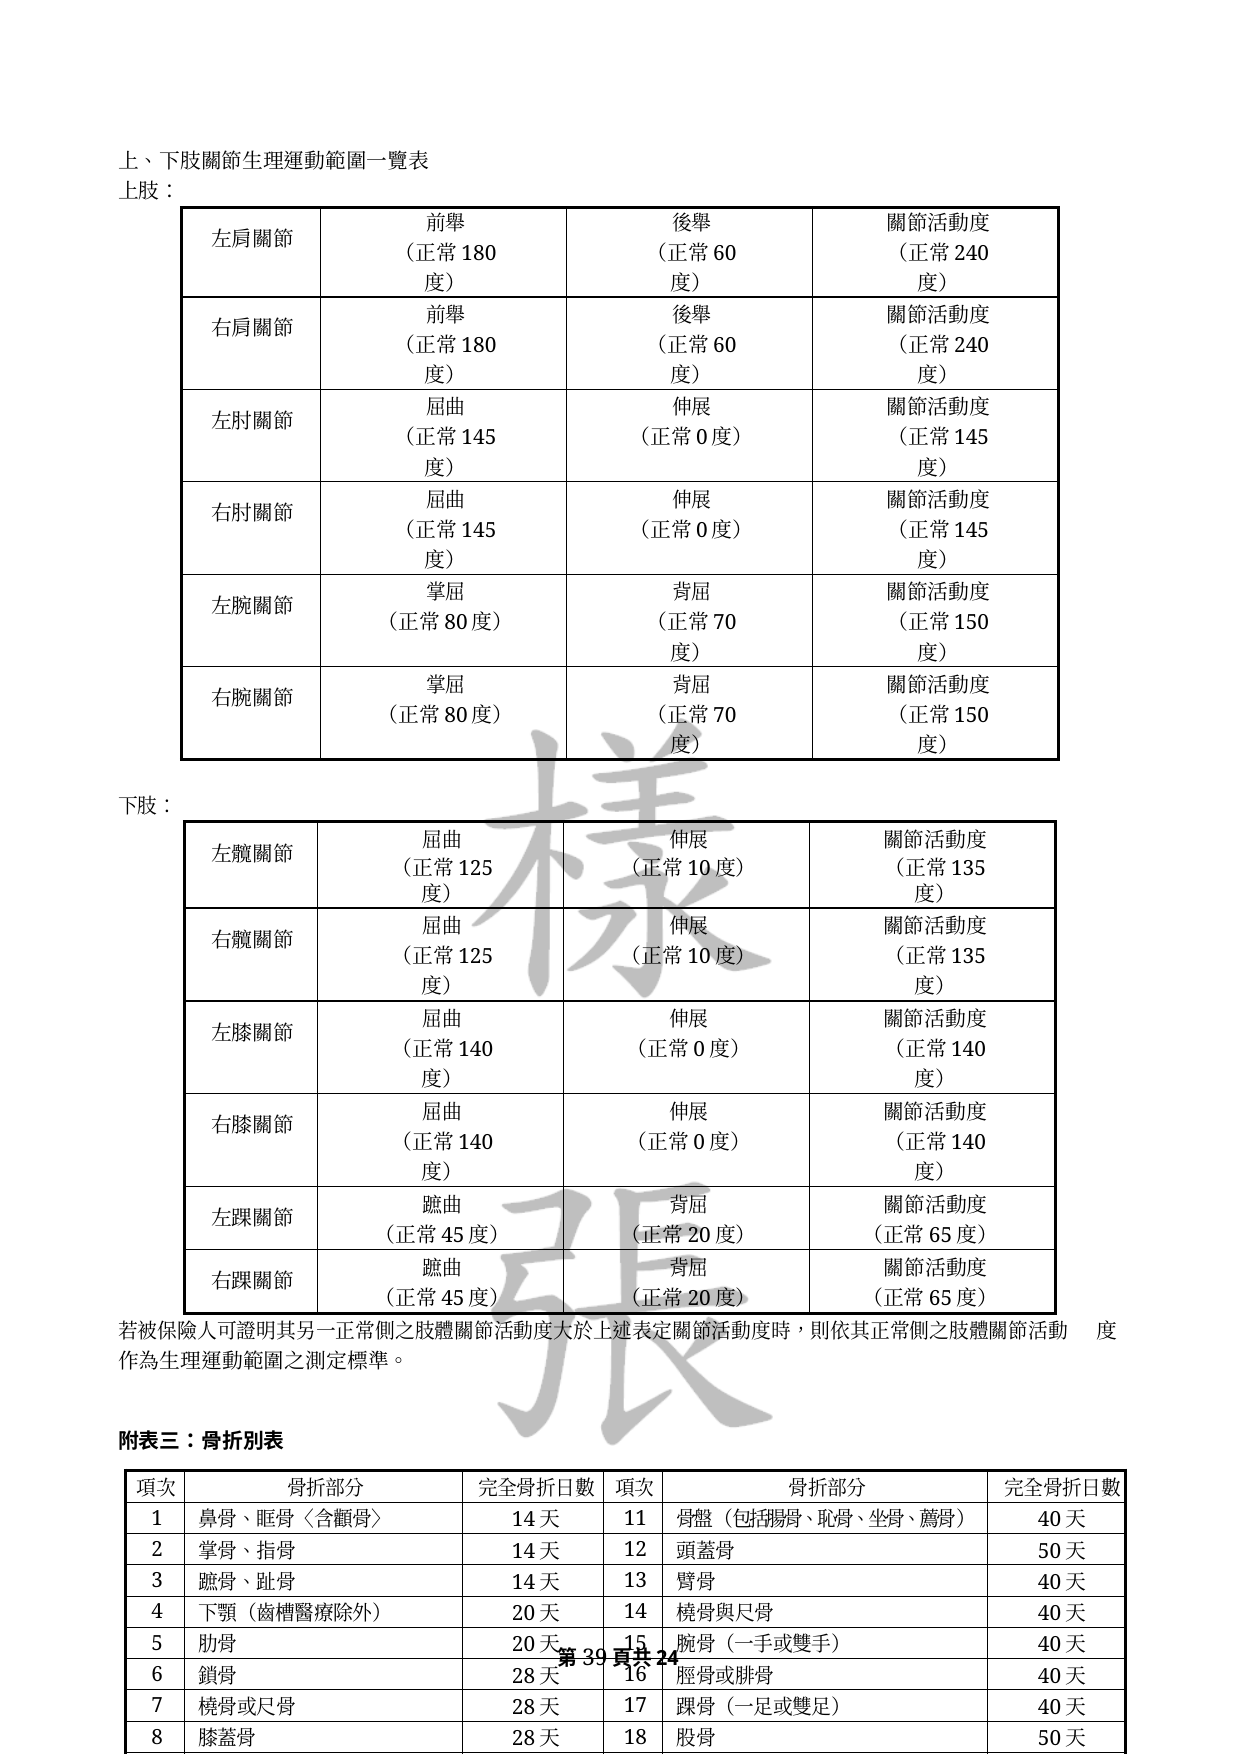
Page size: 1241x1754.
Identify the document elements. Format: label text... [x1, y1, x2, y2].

table_cell 伸展 （正常10度） [564, 909, 809, 1000]
table_cell 伸展 （正常0度） [567, 390, 812, 481]
table_cell 關節活動度 （正常150度） [813, 575, 1057, 666]
table_cell 屈曲 （正常140度） [318, 1002, 563, 1093]
table_cell 關節活動度 （正常145度） [813, 482, 1057, 573]
table_cell 前舉 （正常180度） [321, 298, 566, 388]
table_cell 關節活動度 （正常140度） [810, 1002, 1054, 1093]
table_cell 背屈 （正常20度） [564, 1187, 809, 1249]
table_cell 屈曲 （正常140度） [318, 1094, 563, 1186]
table_header 後舉 （正常60度） [567, 209, 812, 296]
table_header 左肩關節 [183, 209, 320, 296]
table_cell 蹠曲 （正常45度） [318, 1250, 563, 1312]
table_cell 關節活動度 （正常150度） [813, 667, 1057, 758]
table_cell 左膝關節 [186, 1002, 317, 1093]
table_cell 左肘關節 [183, 390, 320, 481]
picture [471, 1375, 773, 1424]
table_header 屈曲 （正常125度） [318, 823, 563, 907]
table_header 關節活動度 （正常240度） [813, 209, 1057, 296]
table_cell 關節活動度 （正常65度） [810, 1187, 1054, 1249]
text 上、下肢關節生理運動範圍一覽表上肢： [118, 145, 431, 204]
table_cell 背屈 （正常70度） [567, 575, 812, 666]
table_cell 後舉 （正常60度） [567, 298, 812, 388]
text 下肢： [118, 789, 1148, 819]
table_cell 蹠曲 （正常45度） [318, 1187, 563, 1249]
text 附表三：骨折別表 [118, 1424, 1148, 1455]
table_header 伸展 （正常10度） [564, 823, 809, 907]
table_cell 左腕關節 [183, 575, 320, 666]
table_cell 右髖關節 [186, 909, 317, 1000]
table_cell 右踝關節 [186, 1250, 317, 1312]
table_cell 伸展 （正常0度） [564, 1094, 809, 1186]
table_cell 關節活動度 （正常240度） [813, 298, 1057, 388]
table_cell 背屈 （正常20度） [564, 1250, 809, 1312]
picture [471, 761, 773, 789]
table_cell 右腕關節 [183, 667, 320, 758]
table_cell 屈曲 （正常125度） [318, 909, 563, 1000]
text 若被保險人可證明其另一正常側之肢體關節活動度大於上述表定關節活動度時，則依其正常側之肢體關節活動 度作為生理運動範圍之測定標準。 [118, 1315, 1122, 1375]
table_header 前舉 （正常180度） [321, 209, 566, 296]
table_cell 關節活動度 （正常65度） [810, 1250, 1054, 1312]
table_cell 屈曲 （正常145度） [321, 390, 566, 481]
table_cell 關節活動度 （正常145度） [813, 390, 1057, 481]
table_cell 屈曲 （正常145度） [321, 482, 566, 573]
table_cell 伸展 （正常0度） [564, 1002, 809, 1093]
table_header 關節活動度 （正常135度） [810, 823, 1054, 907]
table_cell 右膝關節 [186, 1094, 317, 1186]
table_cell 右肘關節 [183, 482, 320, 573]
table_cell 掌屈 （正常80度） [321, 575, 566, 666]
table_cell 右肩關節 [183, 298, 320, 388]
table_cell 左踝關節 [186, 1187, 317, 1249]
table_cell 關節活動度 （正常135度） [810, 909, 1054, 1000]
table_header 左髖關節 [186, 823, 317, 907]
table_cell 掌屈 （正常80度） [321, 667, 566, 758]
table_cell 伸展 （正常0度） [567, 482, 812, 573]
table_cell 背屈 （正常70度） [567, 667, 812, 758]
table_cell 關節活動度 （正常140度） [810, 1094, 1054, 1186]
